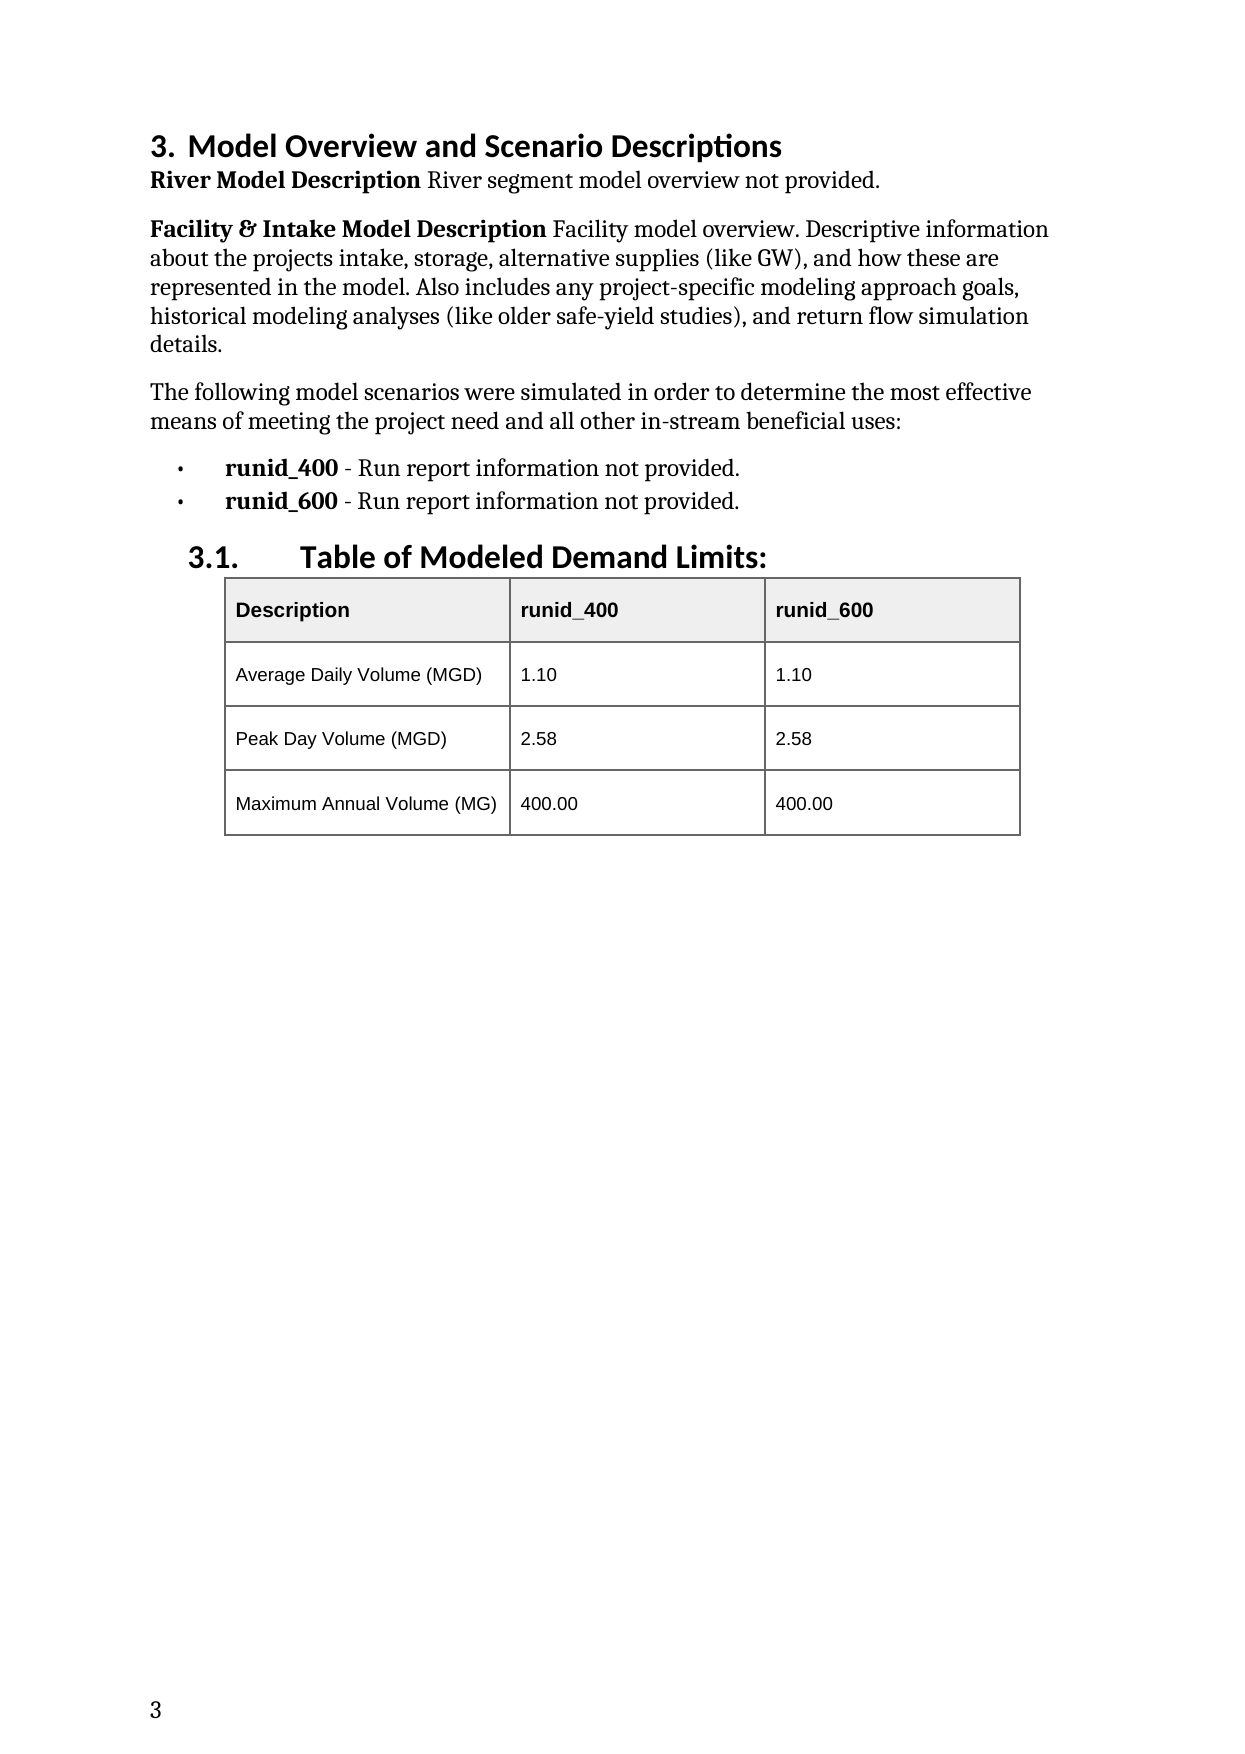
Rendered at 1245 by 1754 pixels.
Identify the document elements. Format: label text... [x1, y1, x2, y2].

text The following model scenarios were simulated in order to determine the most effective means of meeting the project need and all other in-stream beneficial uses: [150, 378, 1095, 435]
table_header runid_600 [766, 579, 1019, 641]
table_cell 400.00 [766, 771, 1019, 833]
table_cell 2.58 [766, 707, 1019, 769]
subtitle Table of Modeled Demand Limits: [187, 536, 1095, 577]
table_cell Peak Day Volume (MGD) [226, 707, 509, 769]
text River Model Description River segment model overview not provided. [150, 166, 1095, 194]
table_cell Average Daily Volume (MGD) [226, 643, 509, 705]
subtitle Model Overview and Scenario Descriptions [150, 125, 1095, 166]
table_header Description [226, 579, 509, 641]
text Facility & Intake Model Description Facility model overview. Descriptive information about the projects intake, storage, alternative supplies (like GW), and how these are represented in the model. Also includes any project-specific modeling approach goals, historical modeling analyses (like older safe-yield studies), and return flow simulation details. [150, 215, 1095, 359]
table_cell 2.58 [511, 707, 764, 769]
table_cell 400.00 [511, 771, 764, 833]
table_cell 1.10 [766, 643, 1019, 705]
list runid_400 - Run report information not provided. [175, 454, 1095, 483]
table_header runid_400 [511, 579, 764, 641]
list runid_600 - Run report information not provided. [175, 487, 1095, 515]
table_cell 1.10 [511, 643, 764, 705]
table_cell Maximum Annual Volume (MG) [226, 771, 509, 833]
